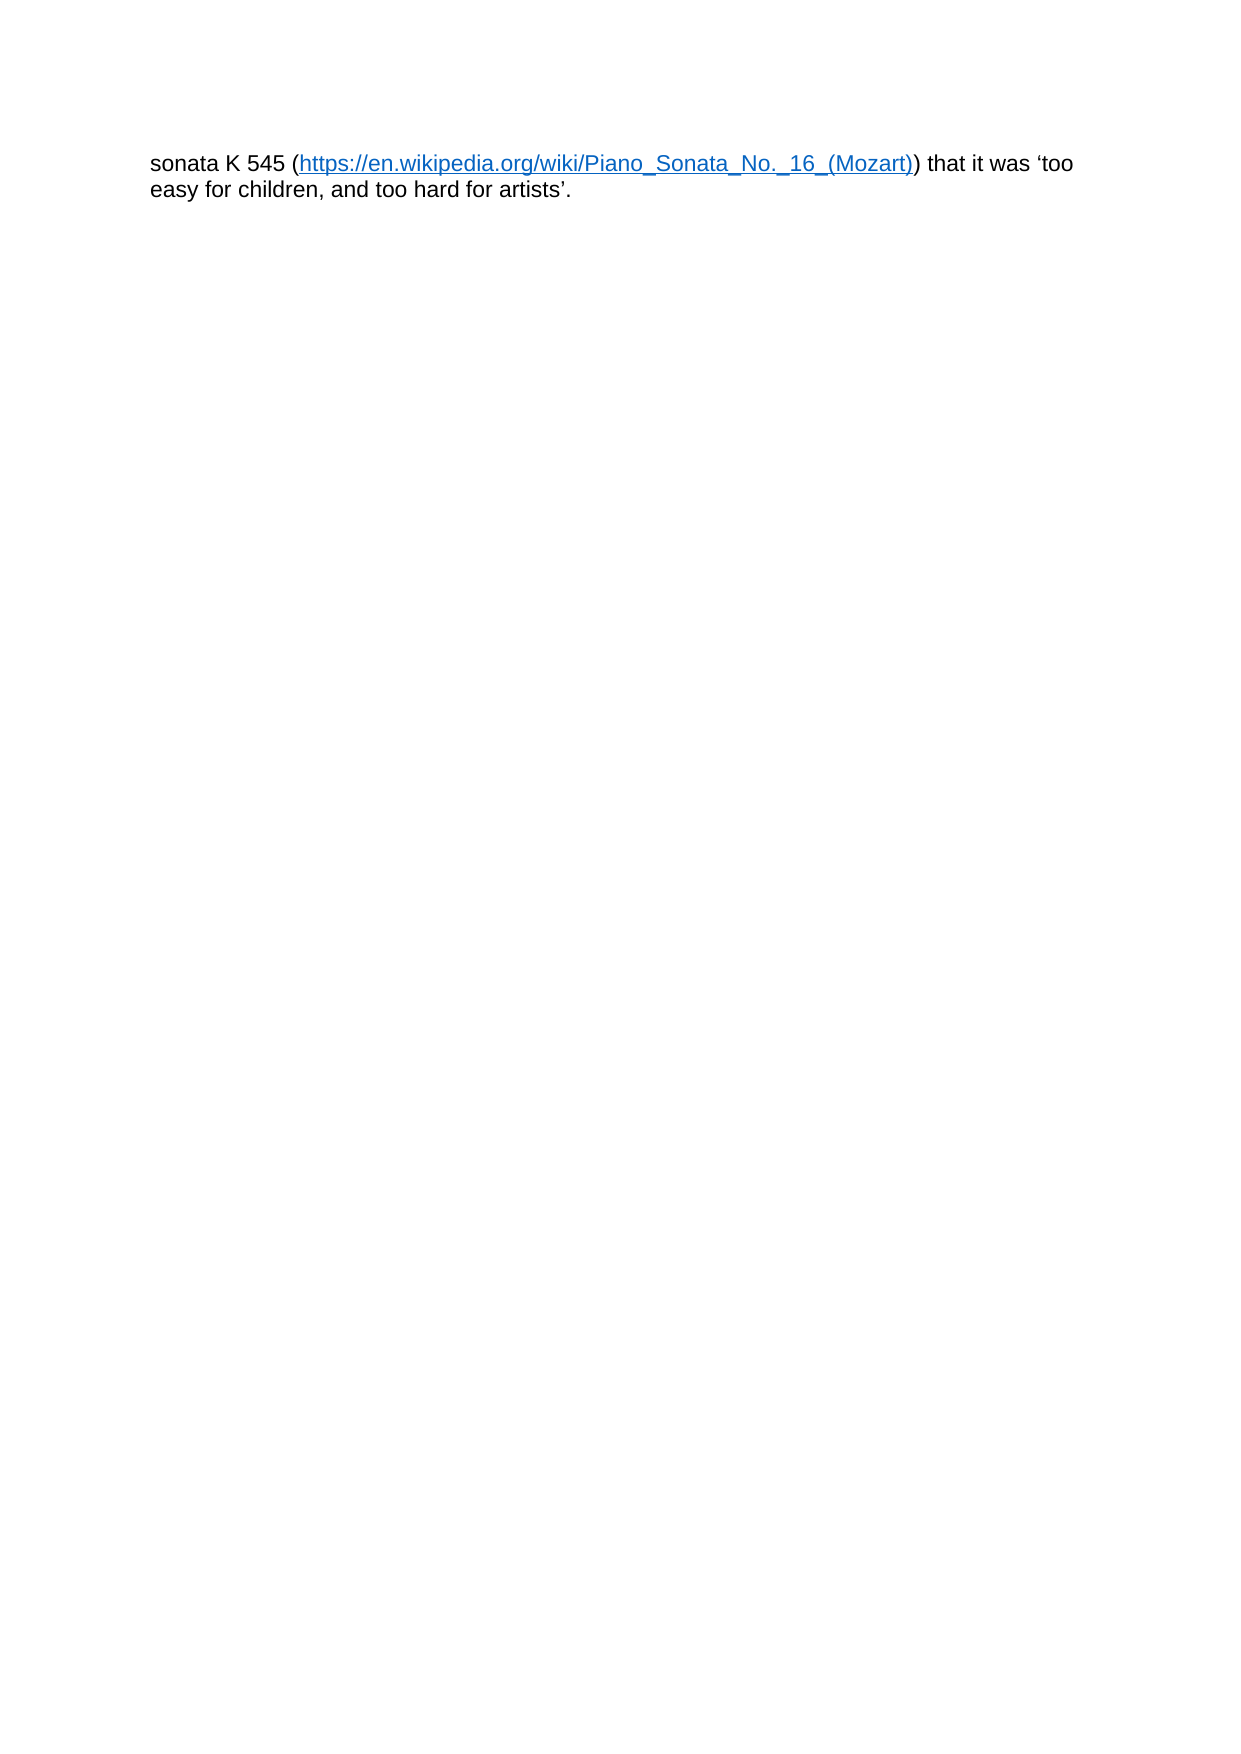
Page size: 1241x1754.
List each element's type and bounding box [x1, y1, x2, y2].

text [150, 150, 1090, 203]
